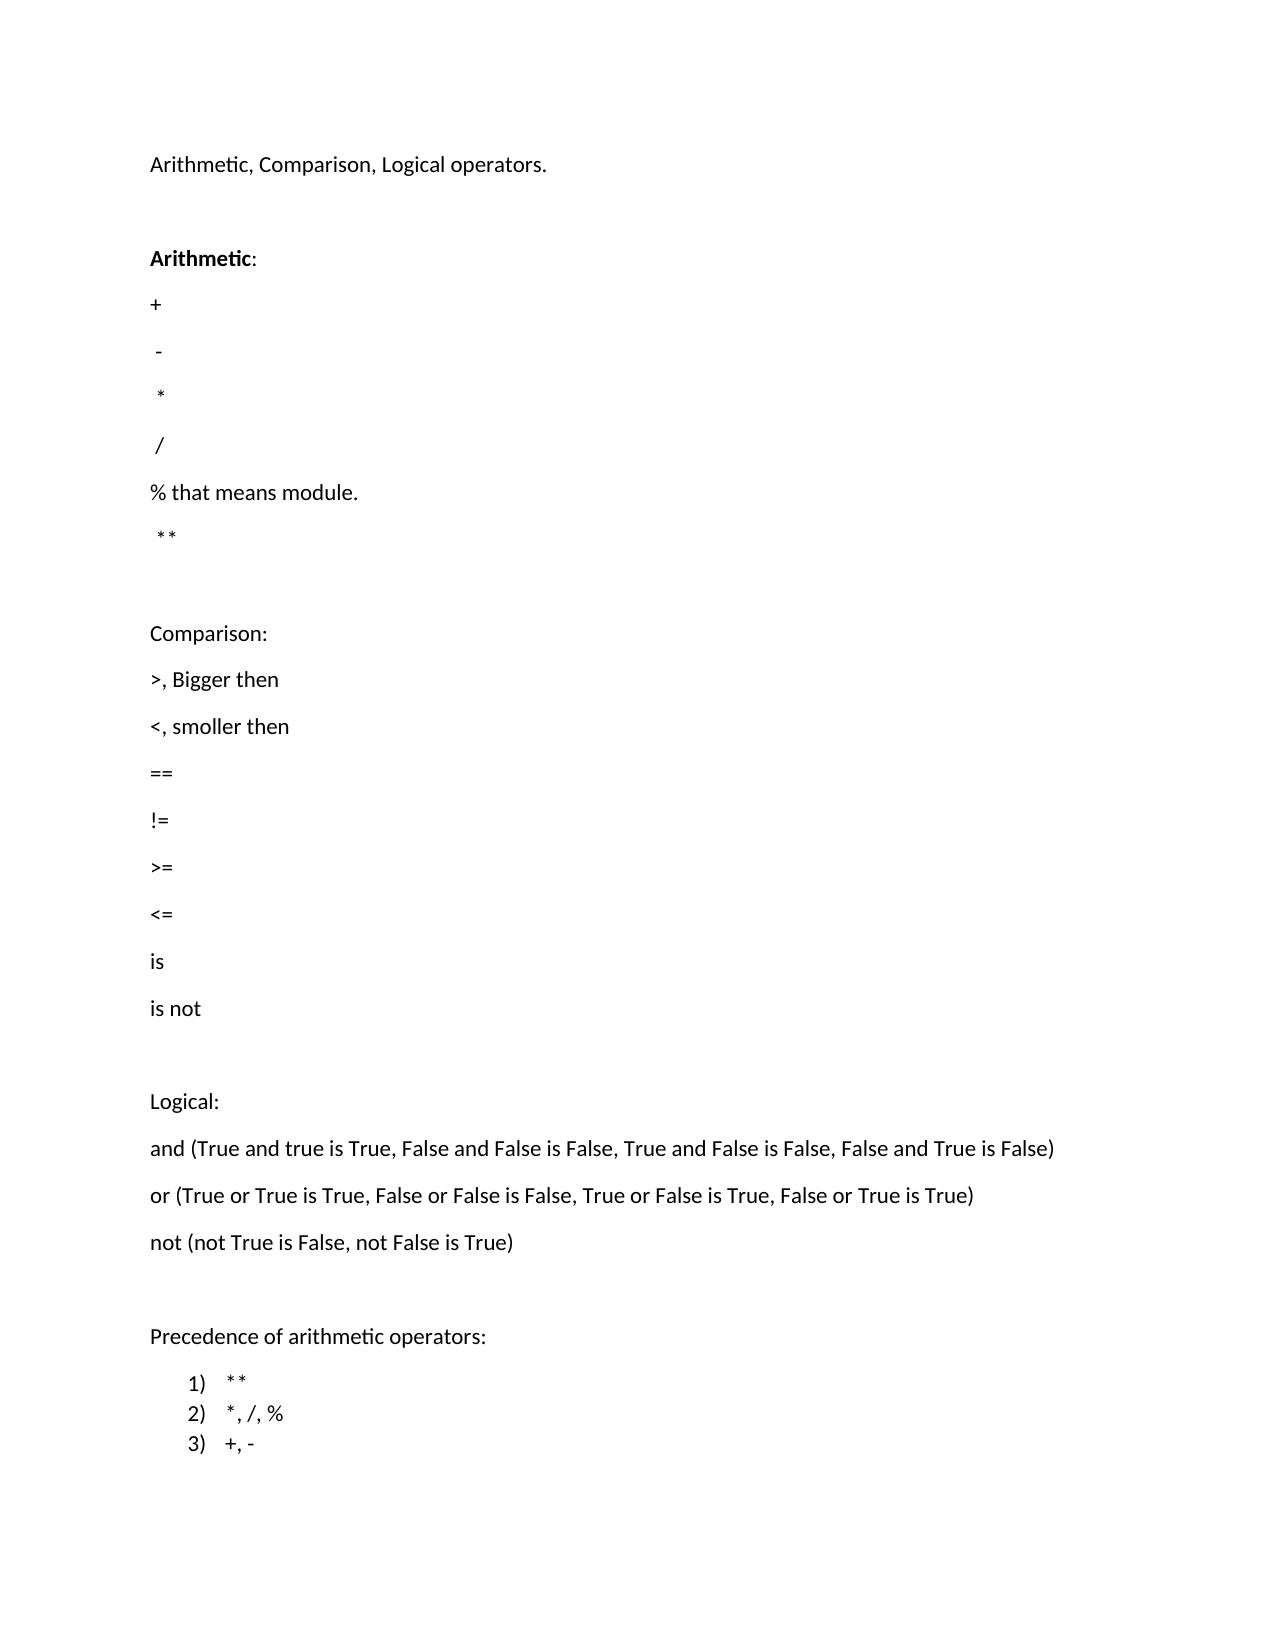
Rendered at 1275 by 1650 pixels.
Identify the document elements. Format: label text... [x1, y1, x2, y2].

text % that means module. [150, 478, 1125, 506]
text Logical: [150, 1087, 1125, 1116]
text - [150, 337, 1125, 366]
text is [150, 947, 1125, 975]
list *, /, % [187, 1399, 1125, 1427]
text == [150, 759, 1125, 787]
text * [150, 384, 1125, 412]
text >= [150, 853, 1125, 881]
text != [150, 806, 1125, 834]
list ** [187, 1369, 1125, 1397]
text <, smoller then [150, 712, 1125, 741]
text Arithmetic, Comparison, Logical operators. [150, 150, 1125, 178]
text ** [150, 525, 1125, 553]
list +, - [187, 1429, 1125, 1457]
text Arithmetic: [150, 244, 1125, 272]
text or (True or True is True, False or False is False, True or False is True, False or True is True) [150, 1181, 1125, 1209]
text + [150, 291, 1125, 319]
text <= [150, 900, 1125, 928]
text Comparison: [150, 619, 1125, 647]
text and (True and true is True, False and False is False, True and False is False, False and True is False) [150, 1134, 1125, 1162]
text not (not True is False, not False is True) [150, 1228, 1125, 1256]
text / [150, 431, 1125, 459]
text >, Bigger then [150, 666, 1125, 694]
text Precedence of arithmetic operators: [150, 1322, 1125, 1350]
text is not [150, 994, 1125, 1022]
